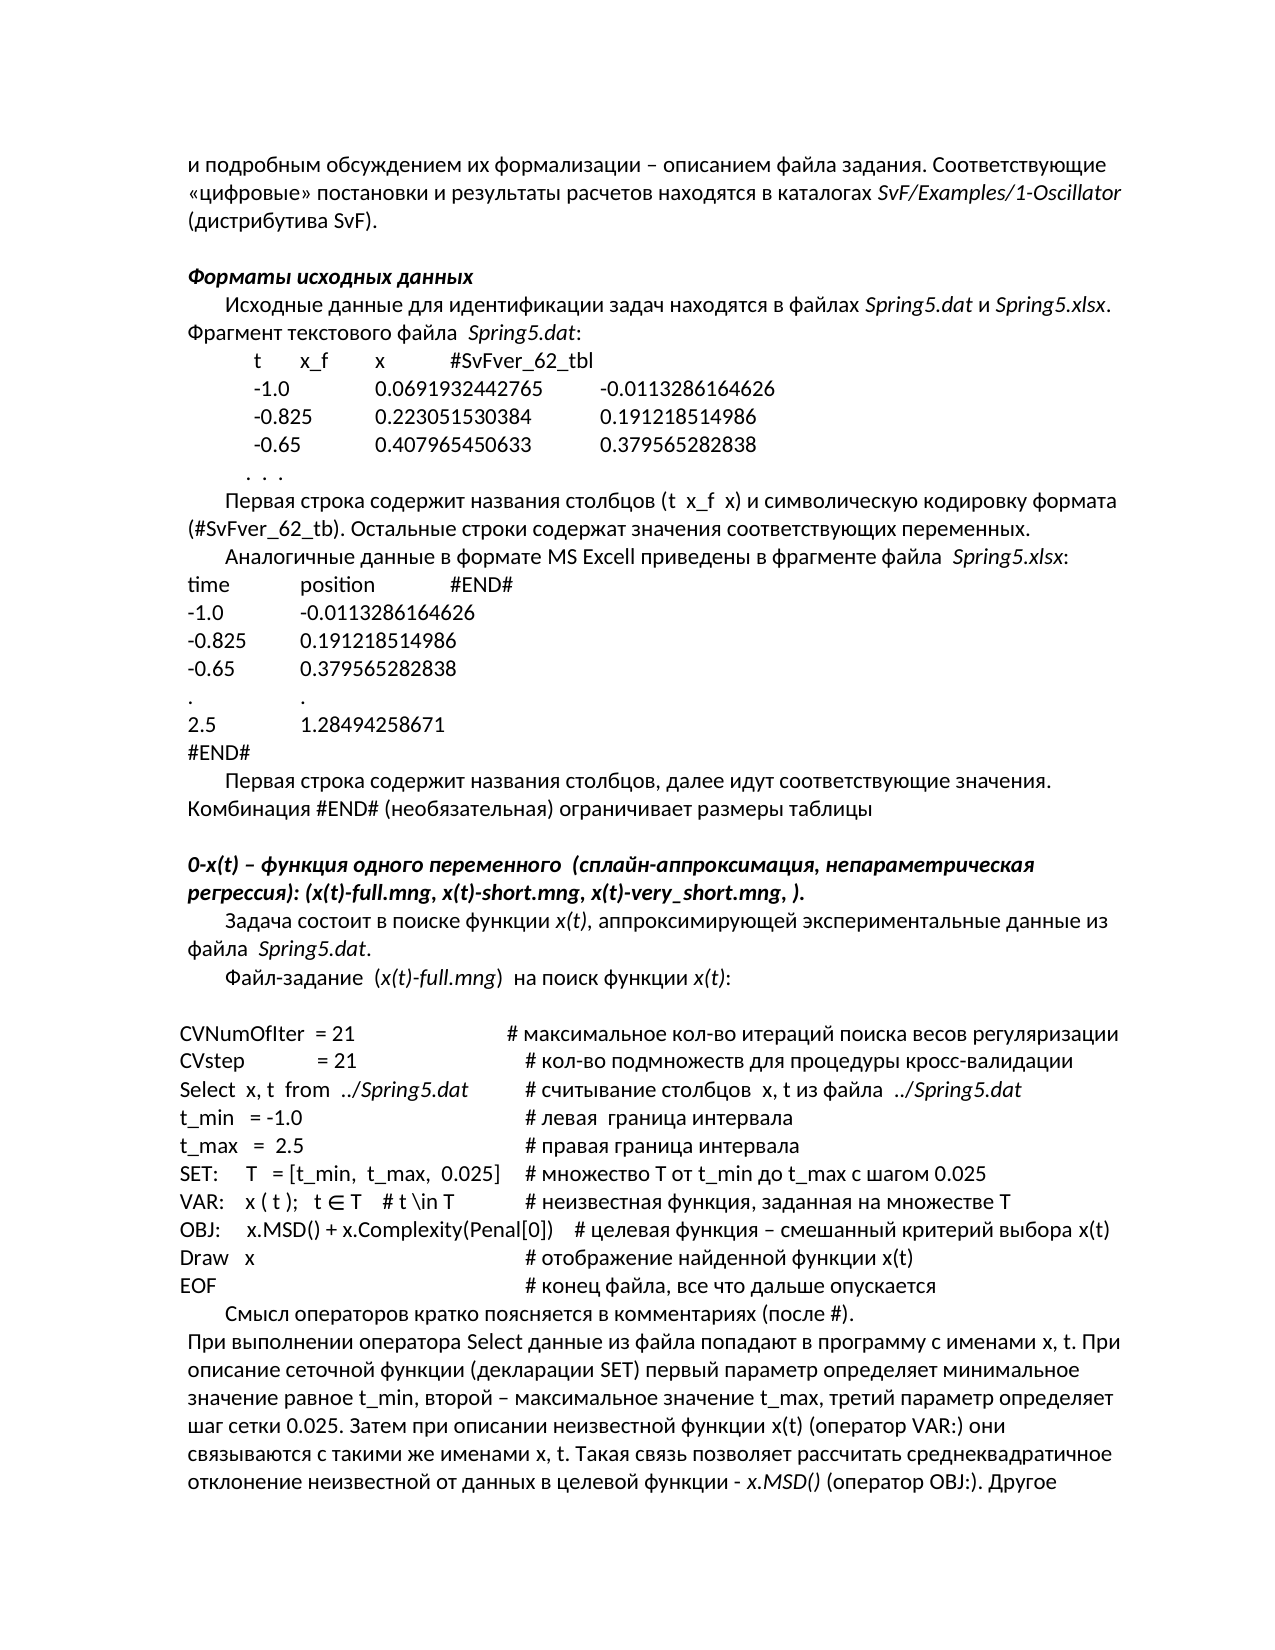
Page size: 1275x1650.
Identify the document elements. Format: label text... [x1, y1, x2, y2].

text Первая строка содержит названия столбцов, далее идут соответствующие значения. Комбинация #END# (необязательная) ограничивает размеры таблицы [187, 766, 1125, 822]
text -1.0 0.0691932442765 -0.0113286164626 [187, 374, 1125, 402]
text EOF # конец файла, все что дальше опускается [179, 1271, 1125, 1299]
text Аналогичные данные в формате MS Excell приведены в фрагменте файла Spring5.xlsx: [187, 542, 1125, 570]
text #END# [187, 738, 1125, 766]
text . . . [187, 458, 1125, 486]
text VAR: x ( t ); t ∈ T # t \in T # неизвестная функция, заданная на множестве Т OBJ: x.MSD() + x.Complexity(Penal[0]) # целевая функция – смешанный критерий выбора x(t) Draw x # отображение найденной функции x(t) [179, 1187, 1125, 1271]
text Форматы исходных данных [187, 262, 1125, 290]
text CVNumOfIter = 21 # максимальное кол-во итераций поиска весов регуляризации CVstep = 21 # кол-во подмножеств для процедуры кросс-валидации Select x, t from ../Spring5.dat # считывание столбцов x, t из файла ../Spring5.dat t_min = -1.0 # левая граница интервала t_max = 2.5 # правая граница интервала SET: T = [t_min, t_max, 0.025] # множество Т от t_min до t_max с шагом 0.025 [179, 1019, 1125, 1187]
text time position #END# [187, 570, 1125, 598]
text Задача состоит в поиске функции x(t), аппроксимирующей экспериментальные данные из файла Spring5.dat. [187, 907, 1125, 963]
text . . [187, 682, 1125, 710]
text Файл-задание (x(t)-full.mng) на поиск функции x(t): [187, 963, 1125, 991]
text -0.825 0.223051530384 0.191218514986 [187, 402, 1125, 430]
text Смысл операторов кратко поясняется в комментариях (после #). [187, 1299, 1125, 1327]
text -0.65 0.379565282838 [187, 654, 1125, 682]
text Первая строка содержит названия столбцов (t x_f x) и символическую кодировку формата (#SvFver_62_tb). Остальные строки содержат значения соответствующих переменных. [187, 486, 1125, 542]
text 0-x(t) – функция одного переменного (сплайн-аппроксимация, непараметрическая регрессия): (x(t)-full.mng, x(t)-short.mng, x(t)-very_short.mng, ). [187, 851, 1125, 907]
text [187, 150, 1125, 234]
text 2.5 1.28494258671 [187, 710, 1125, 738]
text t x_f x #SvFver_62_tbl [187, 346, 1125, 374]
text -0.825 0.191218514986 [187, 626, 1125, 654]
text -1.0 -0.0113286164626 [187, 598, 1125, 626]
text -0.65 0.407965450633 0.379565282838 [187, 430, 1125, 458]
text Исходные данные для идентификации задач находятся в файлах Spring5.dat и Spring5.xlsx. Фрагмент текстового файла Spring5.dat: [187, 290, 1125, 346]
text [187, 1327, 1125, 1495]
